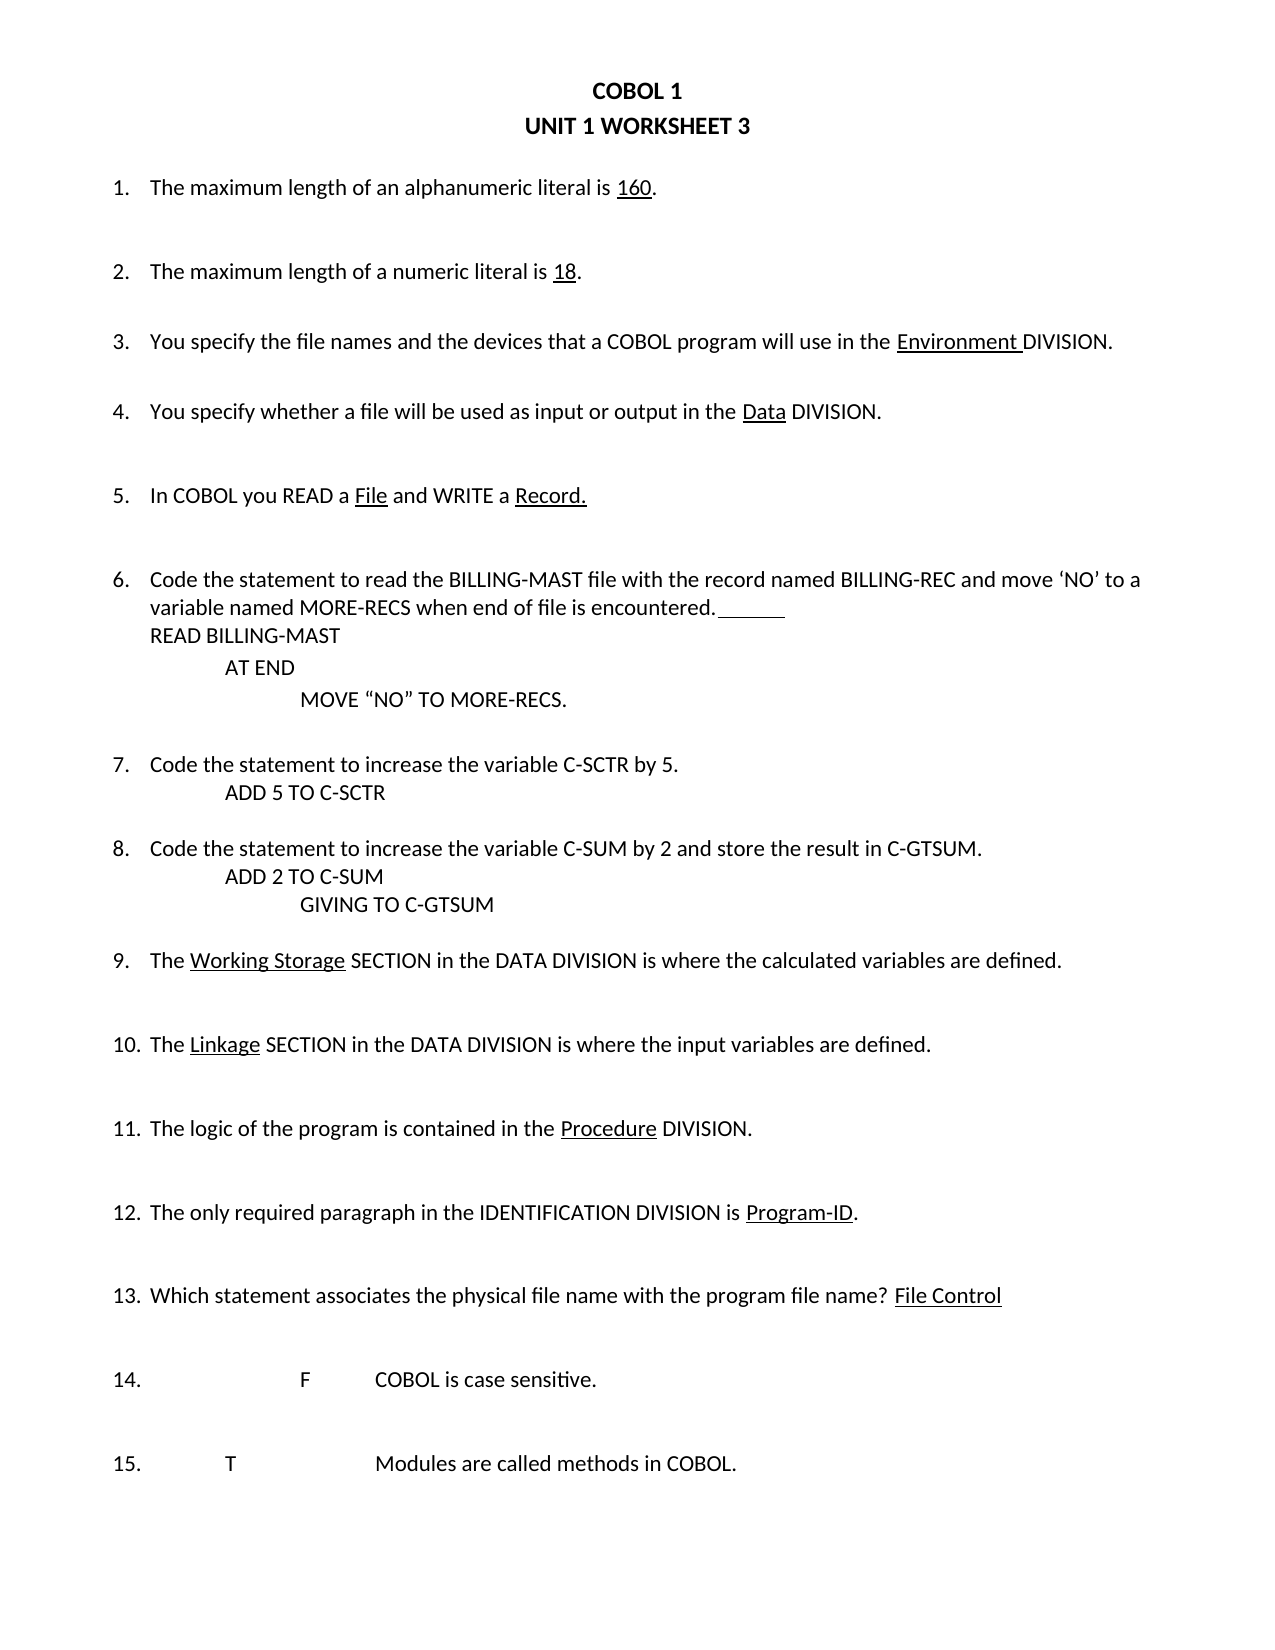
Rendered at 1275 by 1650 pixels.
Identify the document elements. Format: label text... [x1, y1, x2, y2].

list F COBOL is case sensitive. [112, 1366, 1200, 1394]
list AT END [150, 653, 1200, 681]
list Code the statement to increase the variable C-SCTR by 5. [112, 750, 1200, 778]
list MOVE “NO” TO MORE-RECS. [150, 685, 1200, 713]
list Which statement associates the physical file name with the program file name? File Control [112, 1282, 1200, 1310]
list Code the statement to increase the variable C-SUM by 2 and store the result in C-GTSUM. [112, 834, 1200, 862]
list In COBOL you READ a File and WRITE a Record. [112, 481, 1200, 509]
list The Working Storage SECTION in the DATA DIVISION is where the calculated variables are defined. [112, 946, 1200, 974]
list Code the statement to read the BILLING-MAST file with the record named BILLING-REC and move ‘NO’ to a variable named MORE-RECS when end of file is encountered. [112, 565, 1200, 621]
list READ BILLING-MAST [150, 621, 1200, 649]
text ADD 2 TO C-SUM [225, 862, 1200, 890]
list T Modules are called methods in COBOL. [112, 1449, 1200, 1478]
list The Linkage SECTION in the DATA DIVISION is where the input variables are defined. [112, 1030, 1200, 1058]
text ADD 5 TO C-SCTR [225, 778, 1200, 806]
text GIVING TO C-GTSUM [225, 890, 1200, 918]
list The logic of the program is contained in the Procedure DIVISION. [112, 1114, 1200, 1142]
list You specify whether a file will be used as input or output in the Data DIVISION. [112, 397, 1200, 425]
list The only required paragraph in the IDENTIFICATION DIVISION is Program-ID. [112, 1198, 1200, 1226]
list The maximum length of a numeric literal is 18. [112, 257, 1200, 285]
list You specify the file names and the devices that a COBOL program will use in the Environment DIVISION. [112, 327, 1200, 355]
list The maximum length of an alphanumeric literal is 160. [112, 173, 1200, 201]
